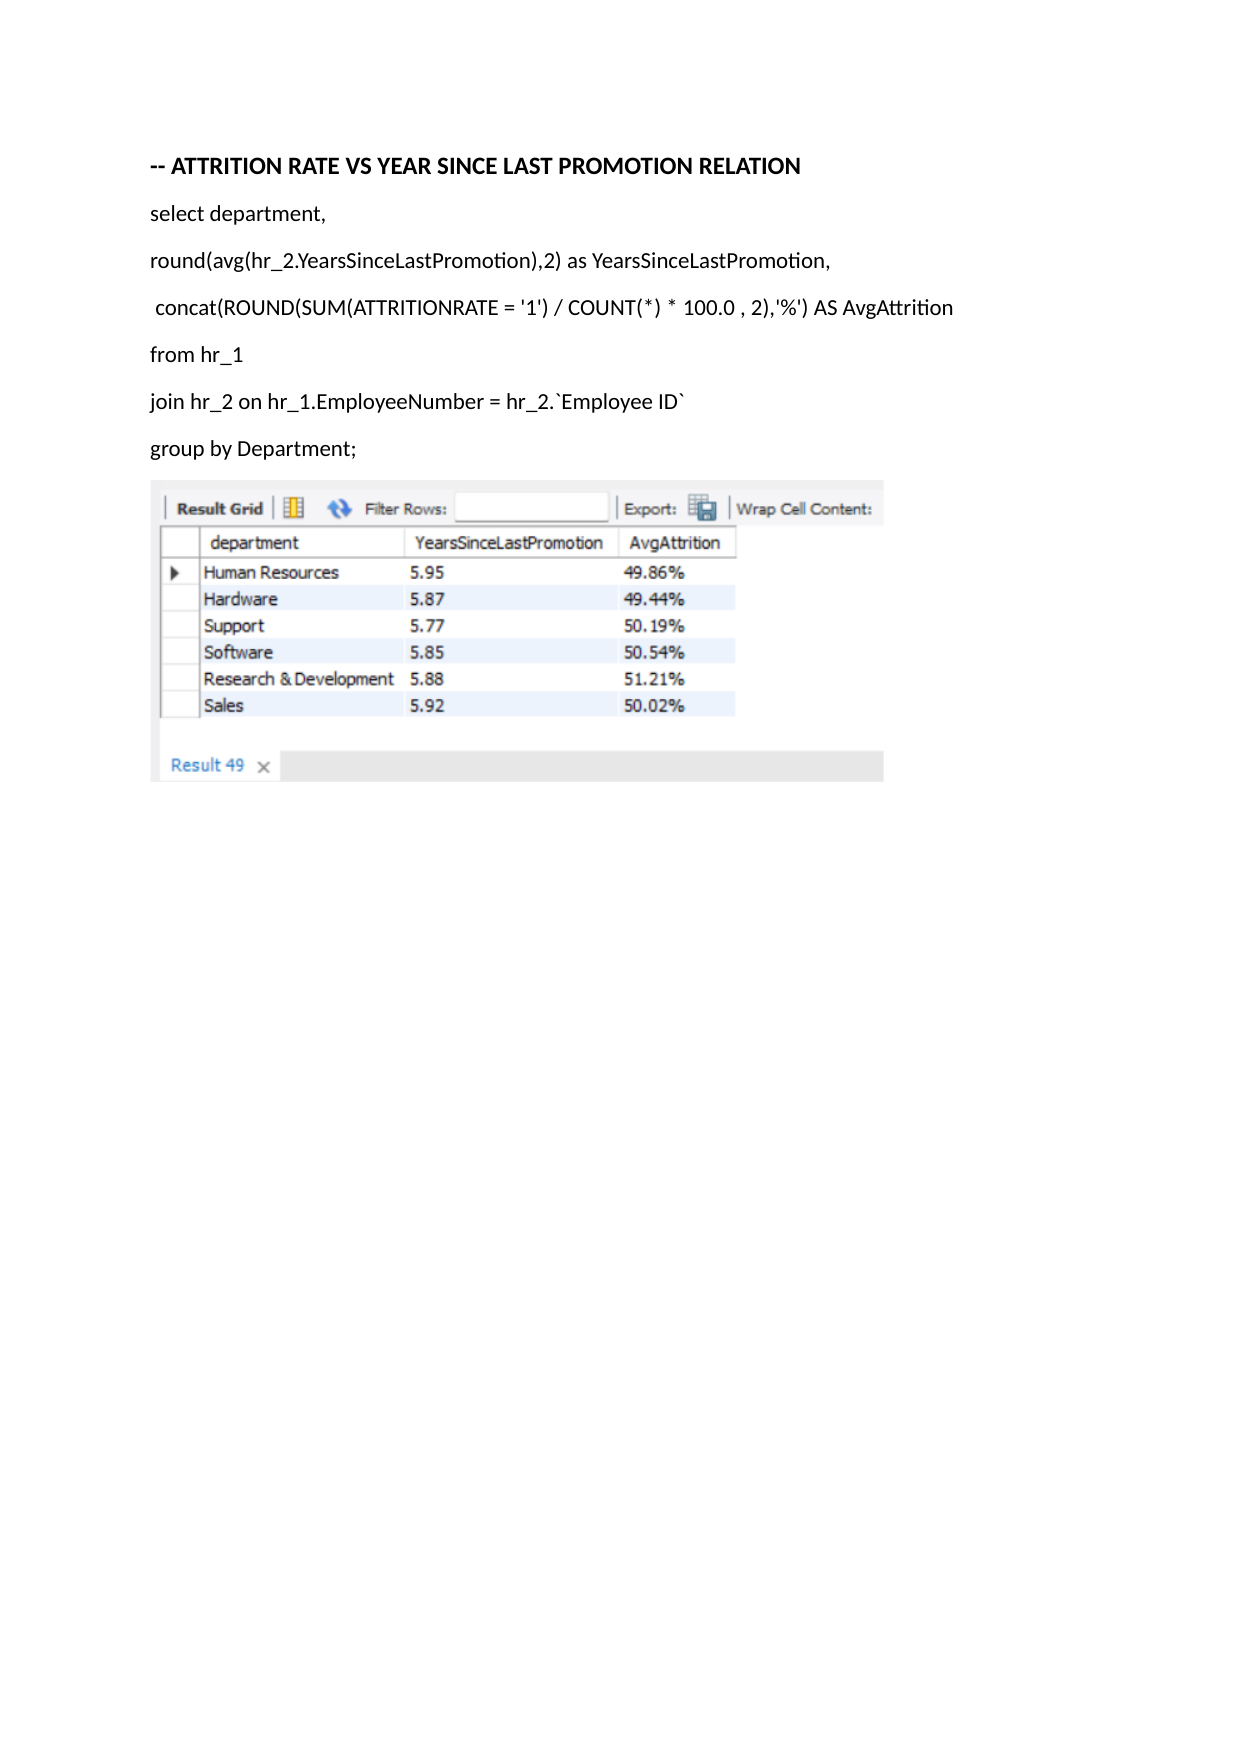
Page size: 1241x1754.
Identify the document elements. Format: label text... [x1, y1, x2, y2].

text round(avg(hr_2.YearsSinceLastPromotion),2) as YearsSinceLastPromotion, [150, 246, 1090, 274]
text join hr_2 on hr_1.EmployeeNumber = hr_2.`Employee ID` [150, 387, 1090, 415]
text from hr_1 [150, 340, 1090, 368]
text concat(ROUND(SUM(ATTRITIONRATE = '1') / COUNT(*) * 100.0 , 2),'%') AS AvgAttrition [150, 293, 1090, 321]
text select department, [150, 199, 1090, 228]
text group by Department; [150, 434, 1090, 462]
picture [150, 480, 884, 782]
text -- ATTRITION RATE VS YEAR SINCE LAST PROMOTION RELATION [150, 150, 1090, 181]
